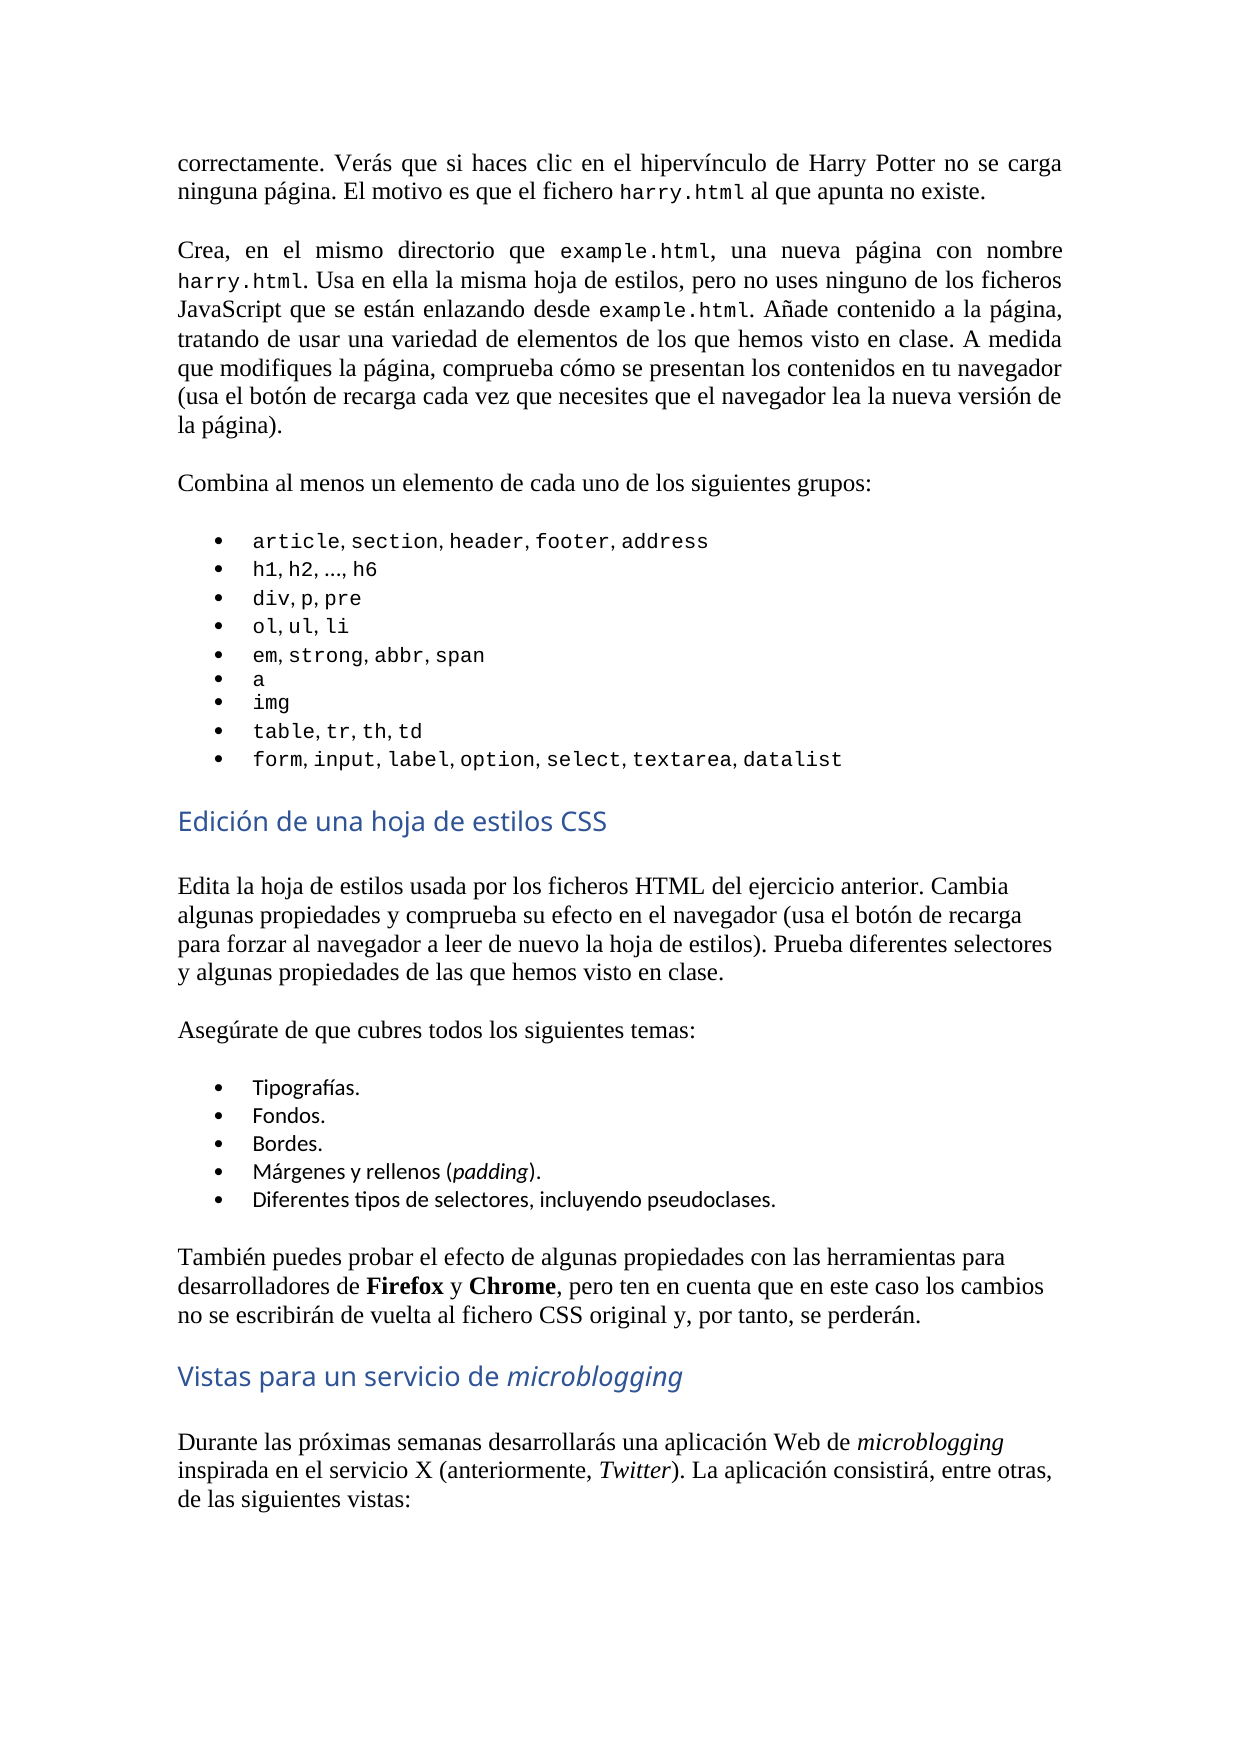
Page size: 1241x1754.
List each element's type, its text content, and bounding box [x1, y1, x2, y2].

list Tipografías. [215, 1073, 1063, 1101]
list img [215, 692, 1063, 716]
list Diferentes tipos de selectores, incluyendo pseudoclases. [215, 1185, 1063, 1213]
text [177, 148, 1063, 206]
subtitle Edición de una hoja de estilos CSS [177, 802, 1063, 839]
list article, section, header, footer, address [215, 526, 1063, 554]
text Combina al menos un elemento de cada uno de los siguientes grupos: [177, 468, 1063, 497]
list Bordes. [215, 1129, 1063, 1157]
list Fondos. [215, 1101, 1063, 1129]
list Márgenes y rellenos (padding). [215, 1157, 1063, 1185]
list em, strong, abbr, span [215, 640, 1063, 669]
text Edita la hoja de estilos usada por los ficheros HTML del ejercicio anterior. Cambia algunas propiedades y comprueba su efecto en el navegador (usa el botón de recarga para forzar al navegador a leer de nuevo la hoja de estilos). Prueba diferentes selectores y algunas propiedades de las que hemos visto en clase. [177, 871, 1063, 986]
list ol, ul, li [215, 612, 1063, 640]
list a [215, 669, 1063, 692]
text También puedes probar el efecto de algunas propiedades con las herramientas para desarrolladores de Firefox y Chrome, pero ten en cuenta que en este caso los cambios no se escribirán de vuelta al fichero CSS original y, por tanto, se perderán. [177, 1242, 1063, 1329]
list form, input, label, option, select, textarea, datalist [215, 744, 1063, 773]
list div, p, pre [215, 583, 1063, 612]
subtitle Vistas para un servicio de microblogging [177, 1358, 1063, 1395]
text Crea, en el mismo directorio que example.html, una nueva página con nombre harry.html. Usa en ella la misma hoja de estilos, pero no uses ninguno de los ficheros JavaScript que se están enlazando desde example.html. Añade contenido a la página, tratando de usar una variedad de elementos de los que hemos visto en clase. A medida que modifiques la página, comprueba cómo se presentan los contenidos en tu navegador (usa el botón de recarga cada vez que necesites que el navegador lea la nueva versión de la página). [177, 235, 1063, 439]
text Durante las próximas semanas desarrollarás una aplicación Web de microblogging inspirada en el servicio X (anteriormente, Twitter). La aplicación consistirá, entre otras, de las siguientes vistas: [177, 1427, 1063, 1513]
text Asegúrate de que cubres todos los siguientes temas: [177, 1015, 1063, 1044]
list h1, h2, ..., h6 [215, 554, 1063, 583]
list table, tr, th, td [215, 716, 1063, 744]
